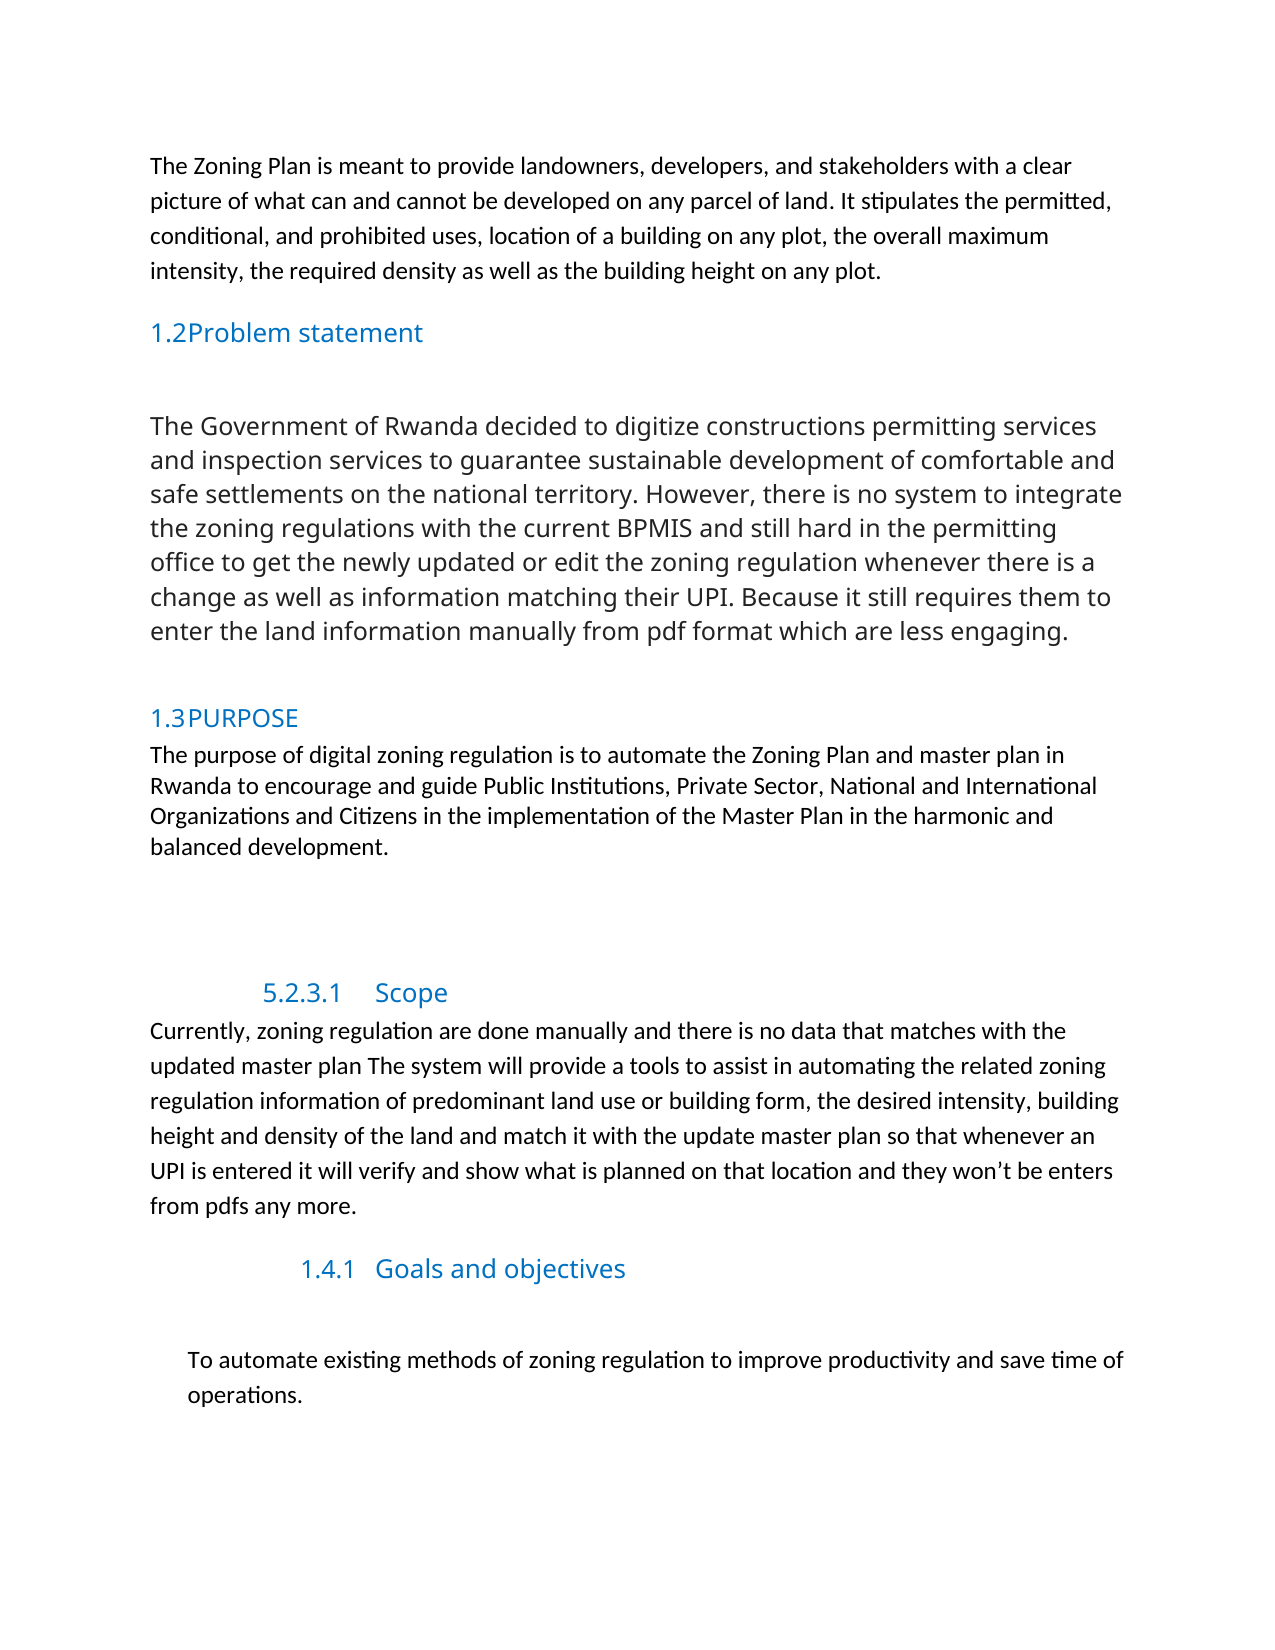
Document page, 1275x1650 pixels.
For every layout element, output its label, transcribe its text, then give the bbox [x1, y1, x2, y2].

text Currently, zoning regulation are done manually and there is no data that matches with the updated master plan The system will provide a tools to assist in automating the related zoning regulation information of predominant land use or building form, the desired intensity, building height and density of the land and match it with the update master plan so that whenever an UPI is entered it will verify and show what is planned on that location and they won’t be enters from pdfs any more. [150, 1015, 1125, 1221]
text The purpose of digital zoning regulation is to automate the Zoning Plan and master plan in Rwanda to encourage and guide Public Institutions, Private Sector, National and International Organizations and Citizens in the implementation of the Master Plan in the harmonic and balanced development. [150, 739, 1125, 862]
text The Zoning Plan is meant to provide landowners, developers, and stakeholders with a clear picture of what can and cannot be developed on any parcel of land. It stipulates the permitted, conditional, and prohibited uses, location of a building on any plot, the overall maximum intensity, the required density as well as the building height on any plot. [150, 150, 1125, 286]
text The Government of Rwanda decided to digitize constructions permitting services and inspection services to guarantee sustainable development of comfortable and safe settlements on the national territory. However, there is no system to integrate the zoning regulations with the current BPMIS and still hard in the permitting office to get the newly updated or edit the zoning regulation whenever there is a change as well as information matching their UPI. Because it still requires them to enter the land information manually from pdf format which are less engaging. [150, 409, 1125, 647]
text To automate existing methods of zoning regulation to improve productivity and save time of operations. [187, 1344, 1125, 1410]
subtitle Problem statement [150, 315, 1125, 351]
subtitle Goals and objectives [300, 1250, 1125, 1286]
subtitle Scope [262, 974, 1125, 1010]
subtitle PURPOSE [150, 700, 1125, 734]
